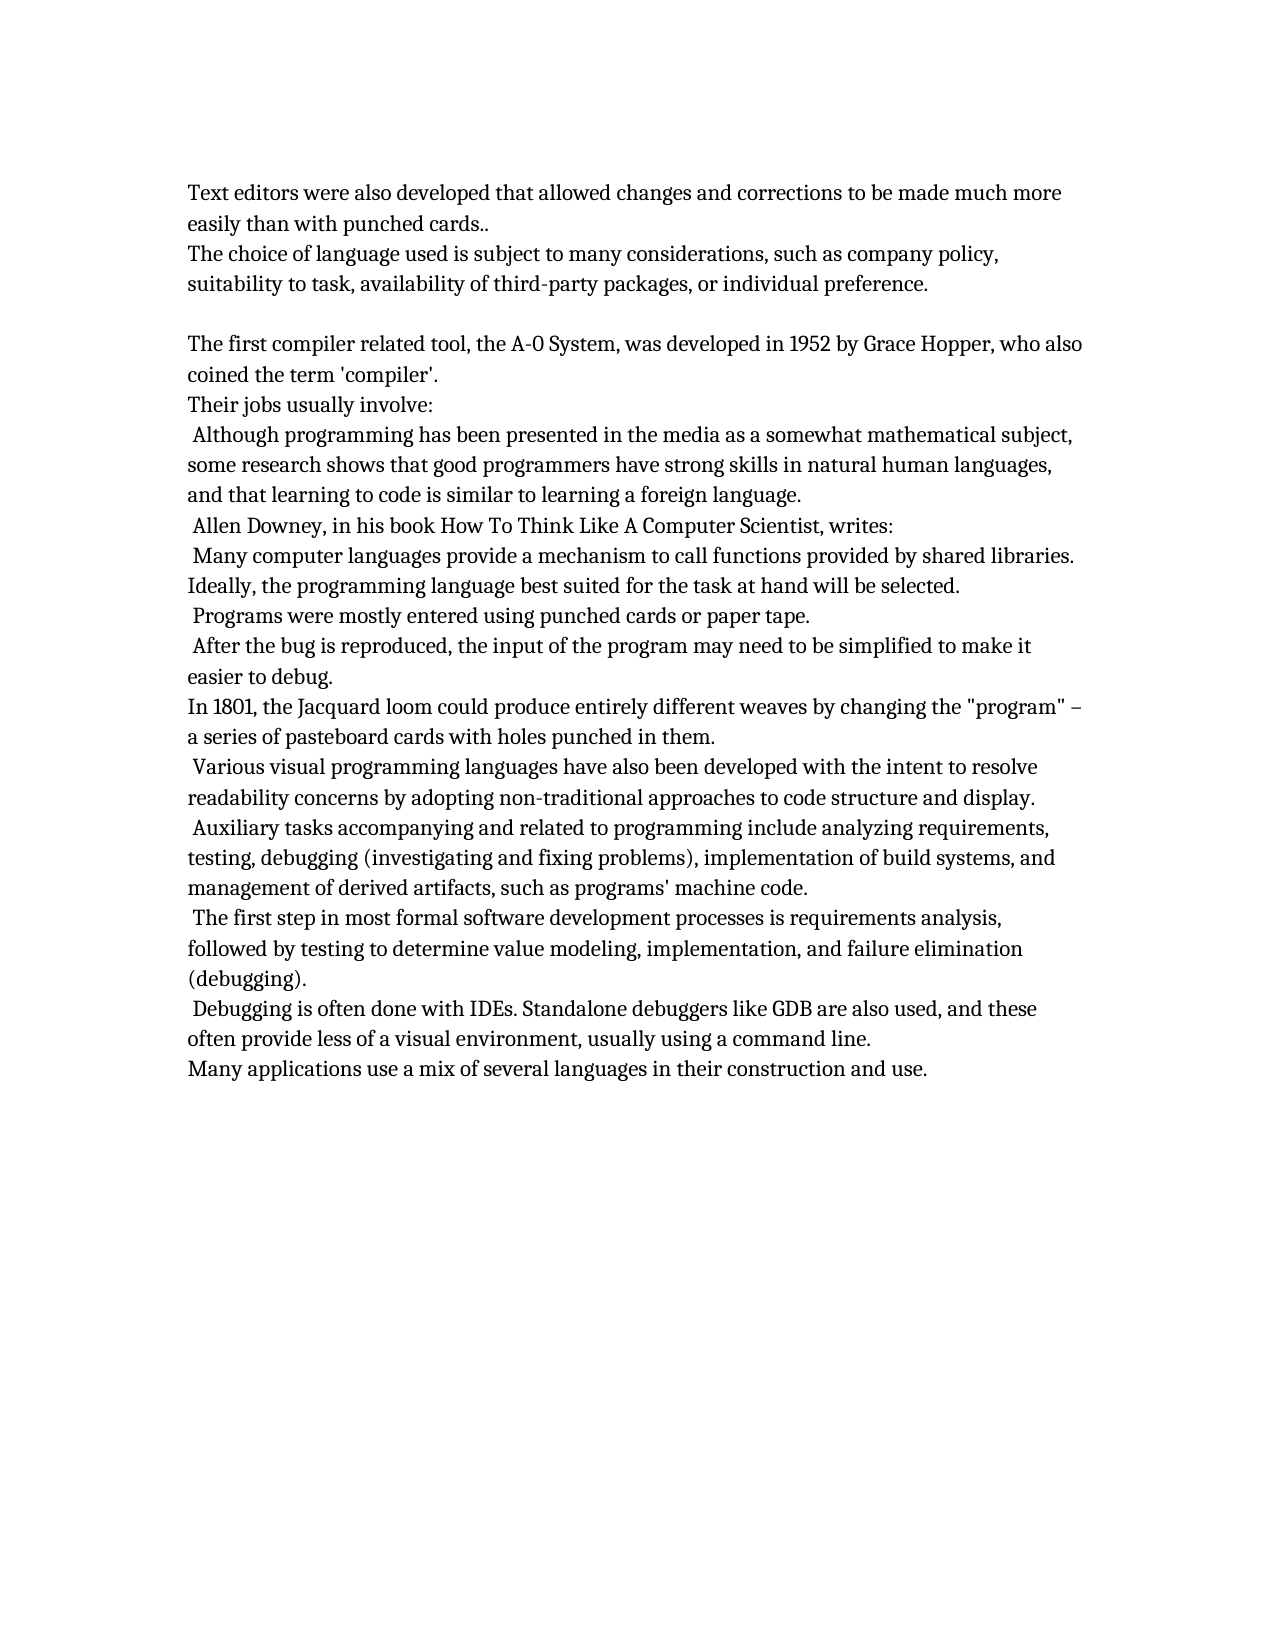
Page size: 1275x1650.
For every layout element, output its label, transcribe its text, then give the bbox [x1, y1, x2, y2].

text Text editors were also developed that allowed changes and corrections to be made much more easily than with punched cards.. The choice of language used is subject to many considerations, such as company policy, suitability to task, availability of third-party packages, or individual preference. The first compiler related tool, the A-0 System, was developed in 1952 by Grace Hopper, who also coined the term 'compiler'. Their jobs usually involve: Although programming has been presented in the media as a somewhat mathematical subject, some research shows that good programmers have strong skills in natural human languages, and that learning to code is similar to learning a foreign language. Allen Downey, in his book How To Think Like A Computer Scientist, writes: Many computer languages provide a mechanism to call functions provided by shared libraries. Ideally, the programming language best suited for the task at hand will be selected. Programs were mostly entered using punched cards or paper tape. After the bug is reproduced, the input of the program may need to be simplified to make it easier to debug. In 1801, the Jacquard loom could produce entirely different weaves by changing the "program" – a series of pasteboard cards with holes punched in them. Various visual programming languages have also been developed with the intent to resolve readability concerns by adopting non-traditional approaches to code structure and display. Auxiliary tasks accompanying and related to programming include analyzing requirements, testing, debugging (investigating and fixing problems), implementation of build systems, and management of derived artifacts, such as programs' machine code. The first step in most formal software development processes is requirements analysis, followed by testing to determine value modeling, implementation, and failure elimination (debugging). Debugging is often done with IDEs. Standalone debuggers like GDB are also used, and these often provide less of a visual environment, usually using a command line. Many applications use a mix of several languages in their construction and use. [187, 150, 1087, 1083]
